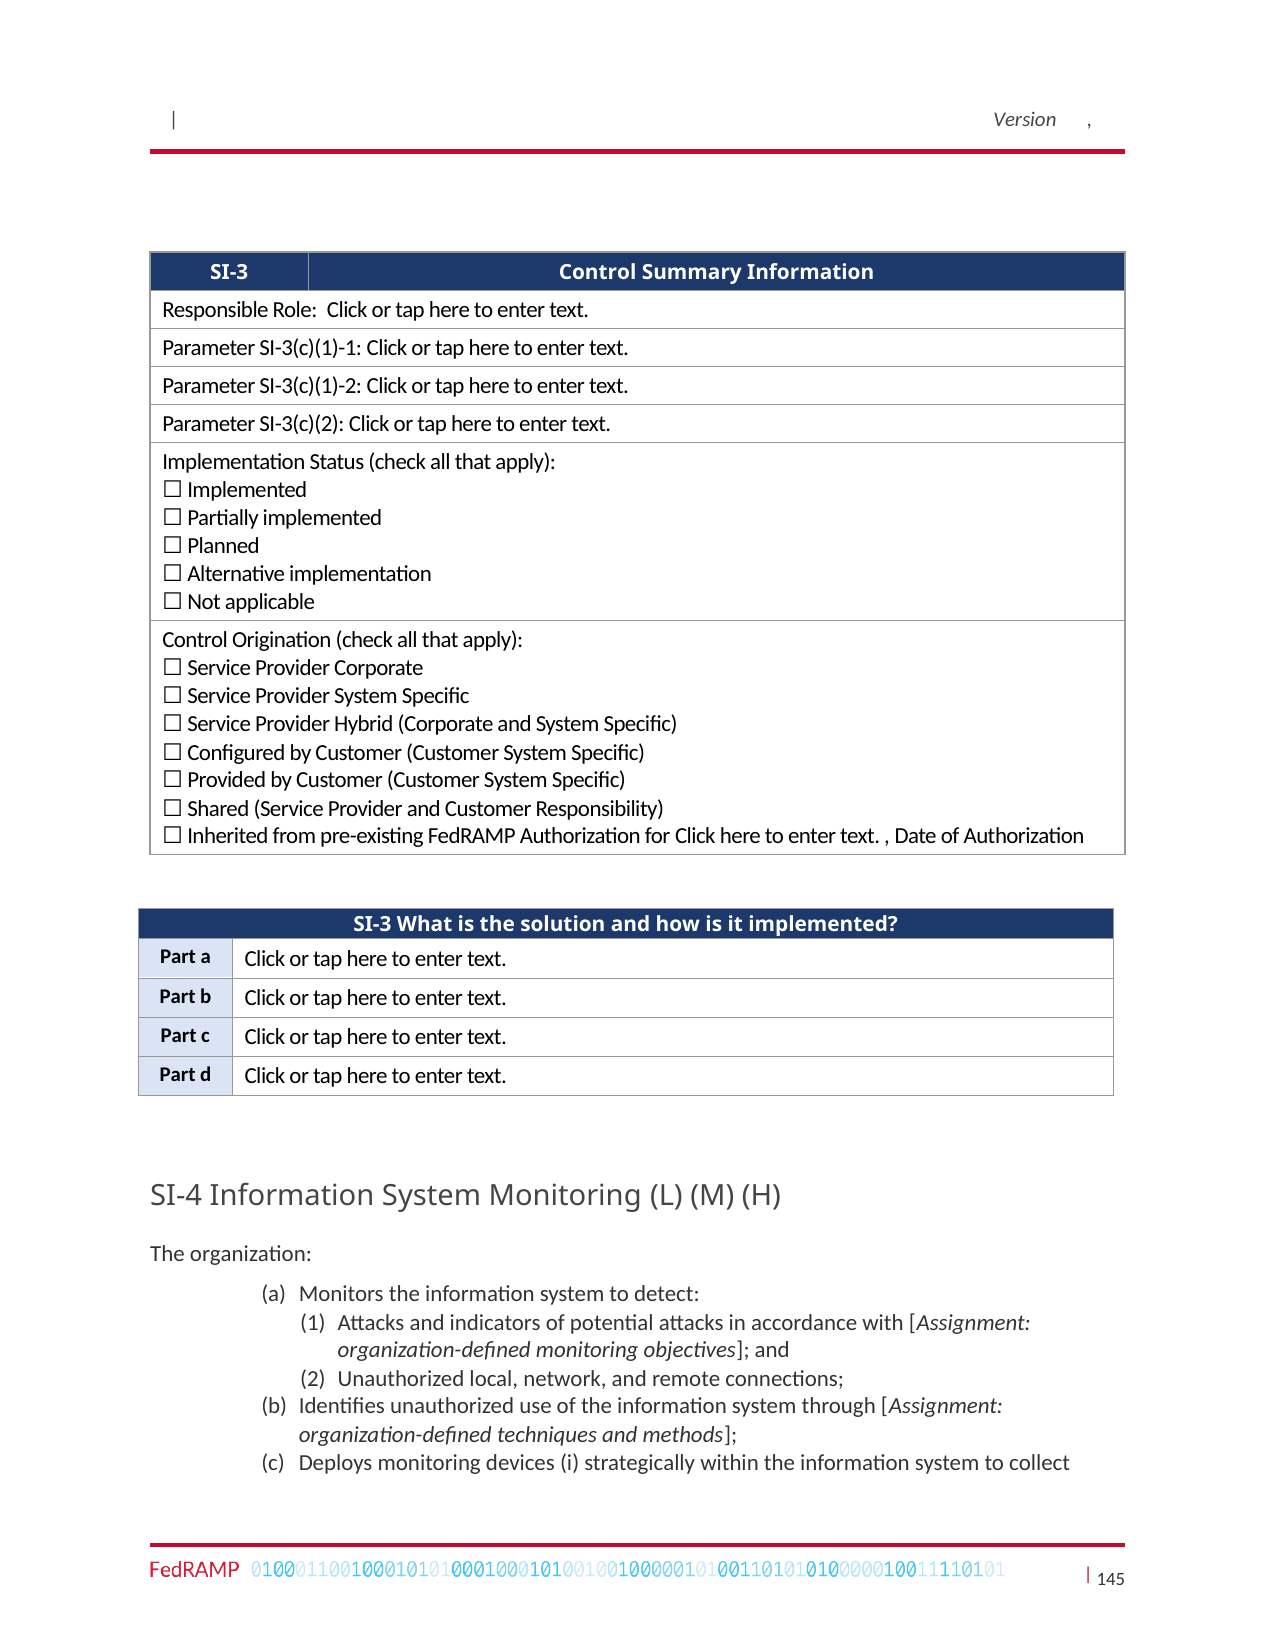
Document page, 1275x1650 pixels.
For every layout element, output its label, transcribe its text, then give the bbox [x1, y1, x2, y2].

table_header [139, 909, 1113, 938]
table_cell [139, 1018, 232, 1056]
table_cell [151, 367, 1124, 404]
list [261, 1448, 1125, 1476]
list Identifies unauthorized use of the information system through [Assignment: organization-defined techniques and methods]; [261, 1392, 1125, 1448]
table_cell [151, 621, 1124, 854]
subtitle SI-4 Information System Monitoring (L) (M) (H) [150, 1174, 1125, 1214]
picture [150, 1559, 1005, 1586]
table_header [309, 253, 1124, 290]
text The organization: [150, 1239, 1125, 1267]
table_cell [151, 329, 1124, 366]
list Attacks and indicators of potential attacks in accordance with [Assignment: organization-defined monitoring objectives]; and [300, 1308, 1125, 1364]
list Monitors the information system to detect: [261, 1279, 1125, 1308]
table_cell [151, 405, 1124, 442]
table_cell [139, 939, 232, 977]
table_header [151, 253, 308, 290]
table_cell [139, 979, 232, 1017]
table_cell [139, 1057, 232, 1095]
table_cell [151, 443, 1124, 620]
list Unauthorized local, network, and remote connections; [300, 1364, 1125, 1392]
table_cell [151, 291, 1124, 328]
